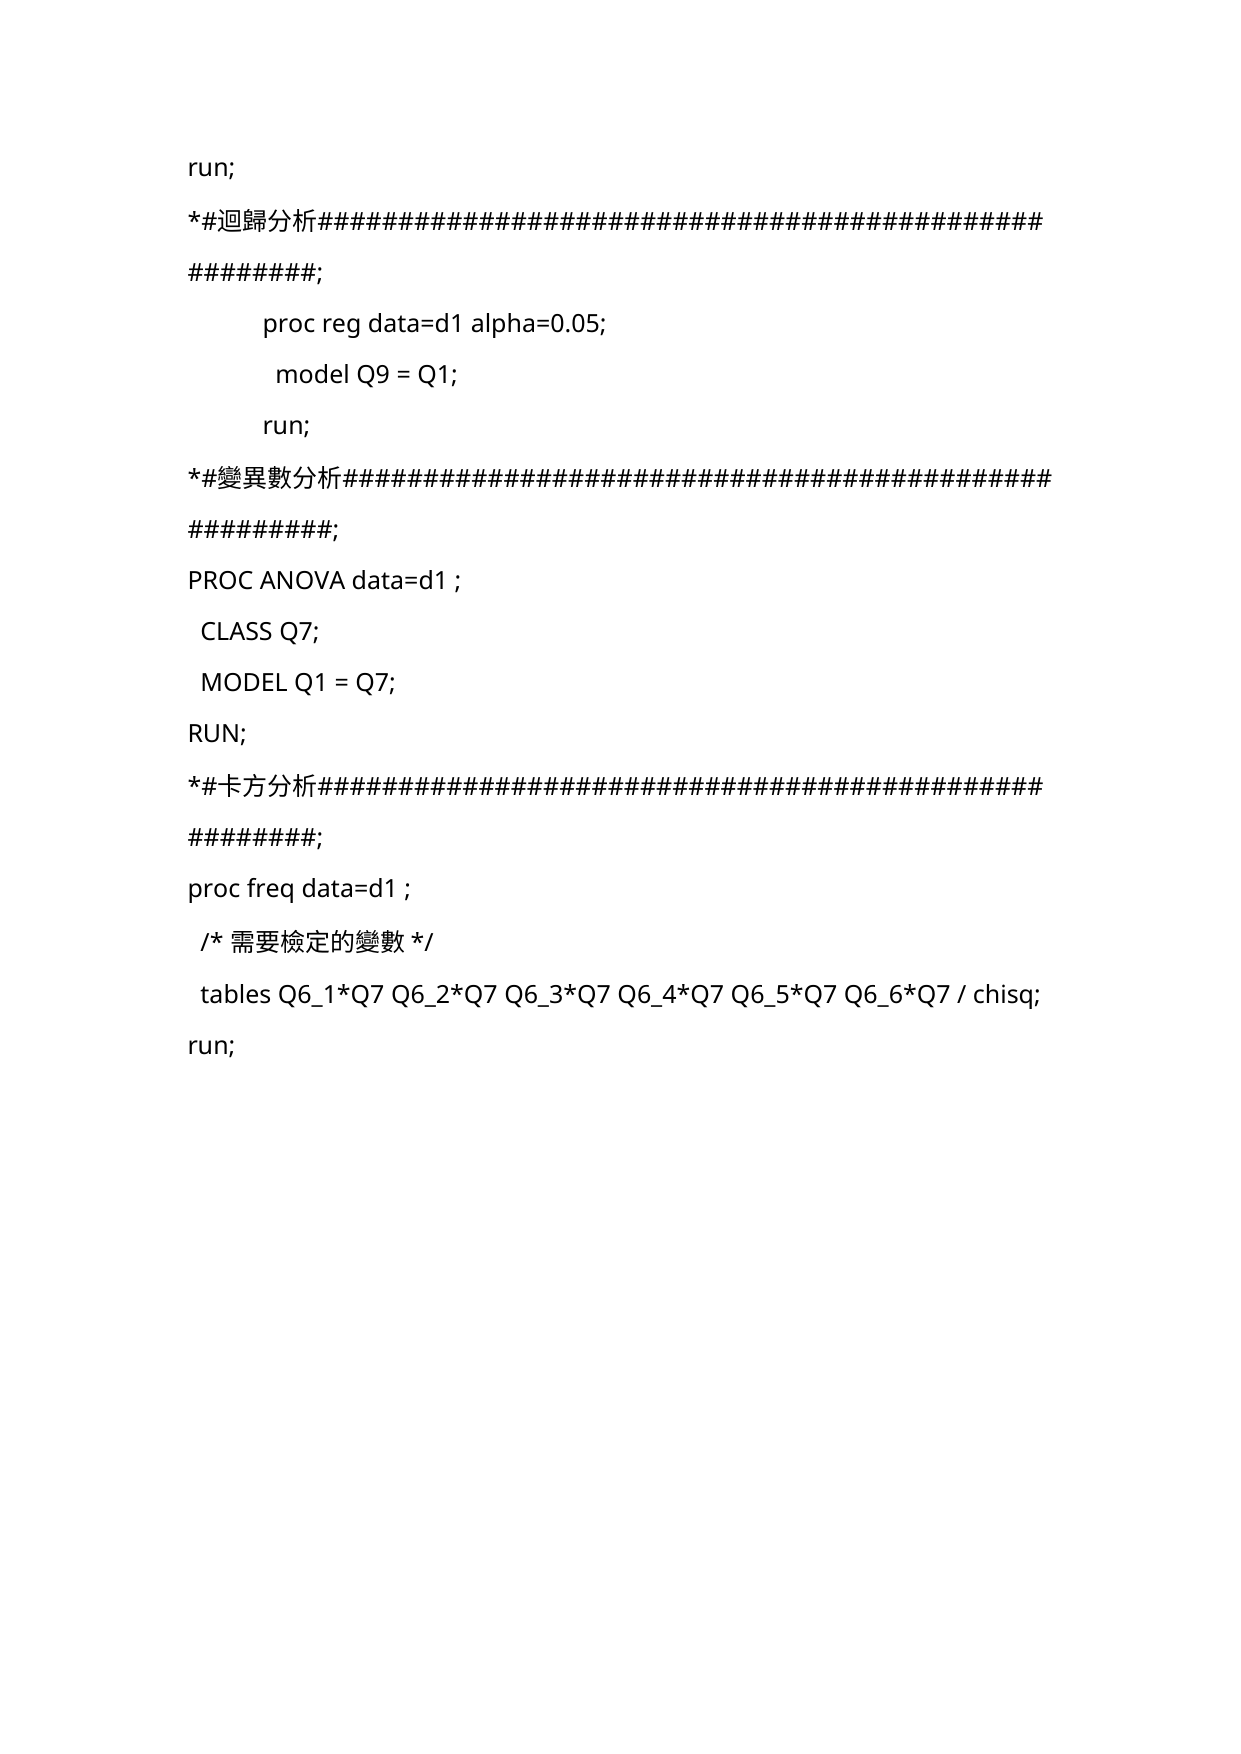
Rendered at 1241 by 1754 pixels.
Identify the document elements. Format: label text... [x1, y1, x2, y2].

text proc freq data=d1 ; [187, 871, 1053, 905]
text run; [187, 407, 1053, 441]
text *#卡方分析#####################################################; [187, 767, 1053, 854]
text model Q9 = Q1; [187, 356, 1053, 390]
text PROC ANOVA data=d1 ; [187, 563, 1053, 597]
text RUN; [187, 716, 1053, 750]
text proc reg data=d1 alpha=0.05; [187, 305, 1053, 339]
text MODEL Q1 = Q7; [187, 665, 1053, 699]
text run; [187, 1028, 1053, 1062]
text CLASS Q7; [187, 614, 1053, 648]
text tables Q6_1*Q7 Q6_2*Q7 Q6_3*Q7 Q6_4*Q7 Q6_5*Q7 Q6_6*Q7 / chisq; [187, 977, 1053, 1011]
text /* 需要檢定的變數 */ [187, 922, 1053, 958]
text *#變異數分析#####################################################; [187, 458, 1053, 546]
text *#迴歸分析#####################################################; [187, 201, 1053, 288]
text run; [187, 150, 1053, 184]
